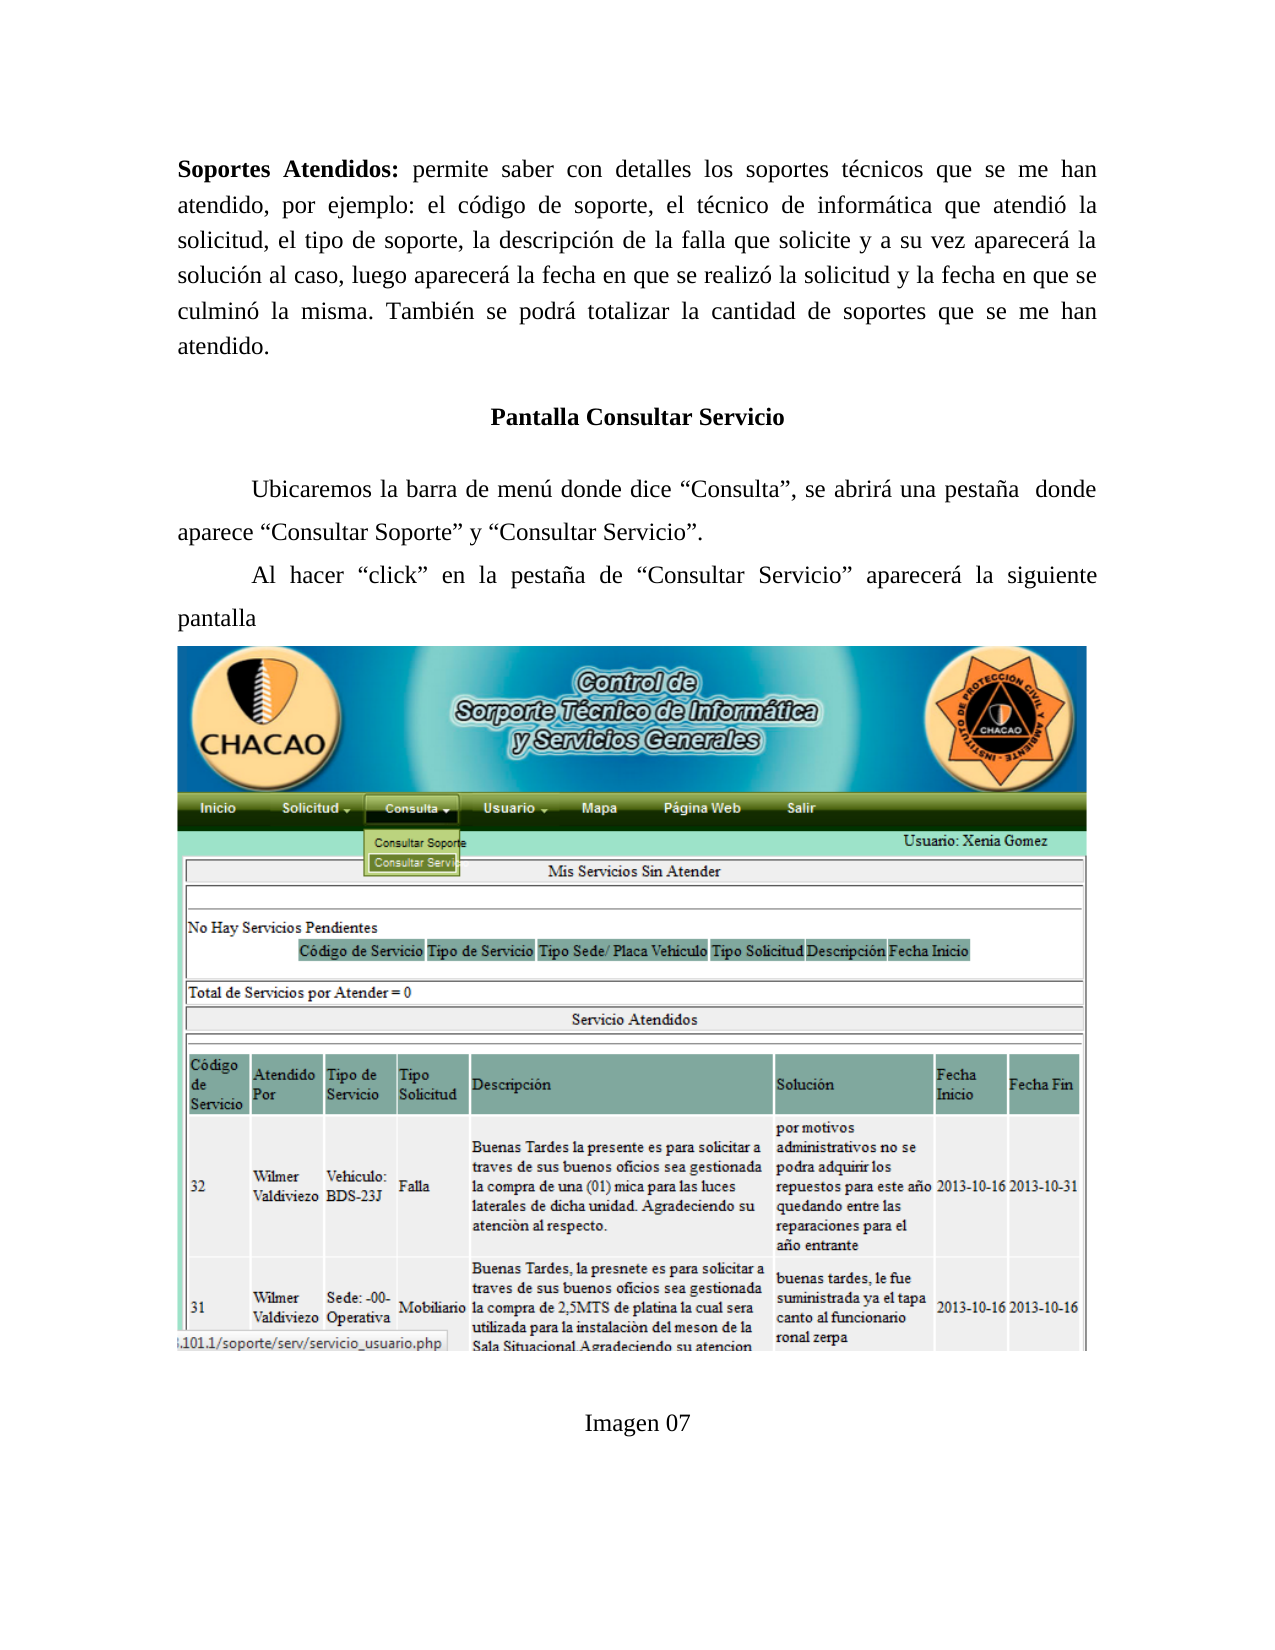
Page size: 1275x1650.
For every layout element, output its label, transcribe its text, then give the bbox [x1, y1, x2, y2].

text Al hacer “click” en la pestaña de “Consultar Servicio” aparecerá la siguiente pantalla [177, 560, 1098, 632]
text Pantalla Consultar Servicio [177, 396, 1098, 431]
text Soportes Atendidos: permite saber con detalles los soportes técnicos que se me han atendido, por ejemplo: el código de soporte, el técnico de informática que atendió la solicitud, el tipo de soporte, la descripción de la falla que solicite y a su vez aparecerá la solución al caso, luego aparecerá la fecha en que se realizó la solicitud y la fecha en que se culminó la misma. También se podrá totalizar la cantidad de soportes que se me han atendido. [177, 148, 1098, 360]
text Imagen 07 [177, 1408, 1098, 1437]
text Ubicaremos la barra de menú donde dice “Consulta”, se abrirá una pestaña donde aparece “Consultar Soporte” y “Consultar Servicio”. [177, 474, 1098, 546]
picture [177, 646, 1089, 1351]
picture [950, 646, 965, 652]
picture [295, 646, 319, 653]
